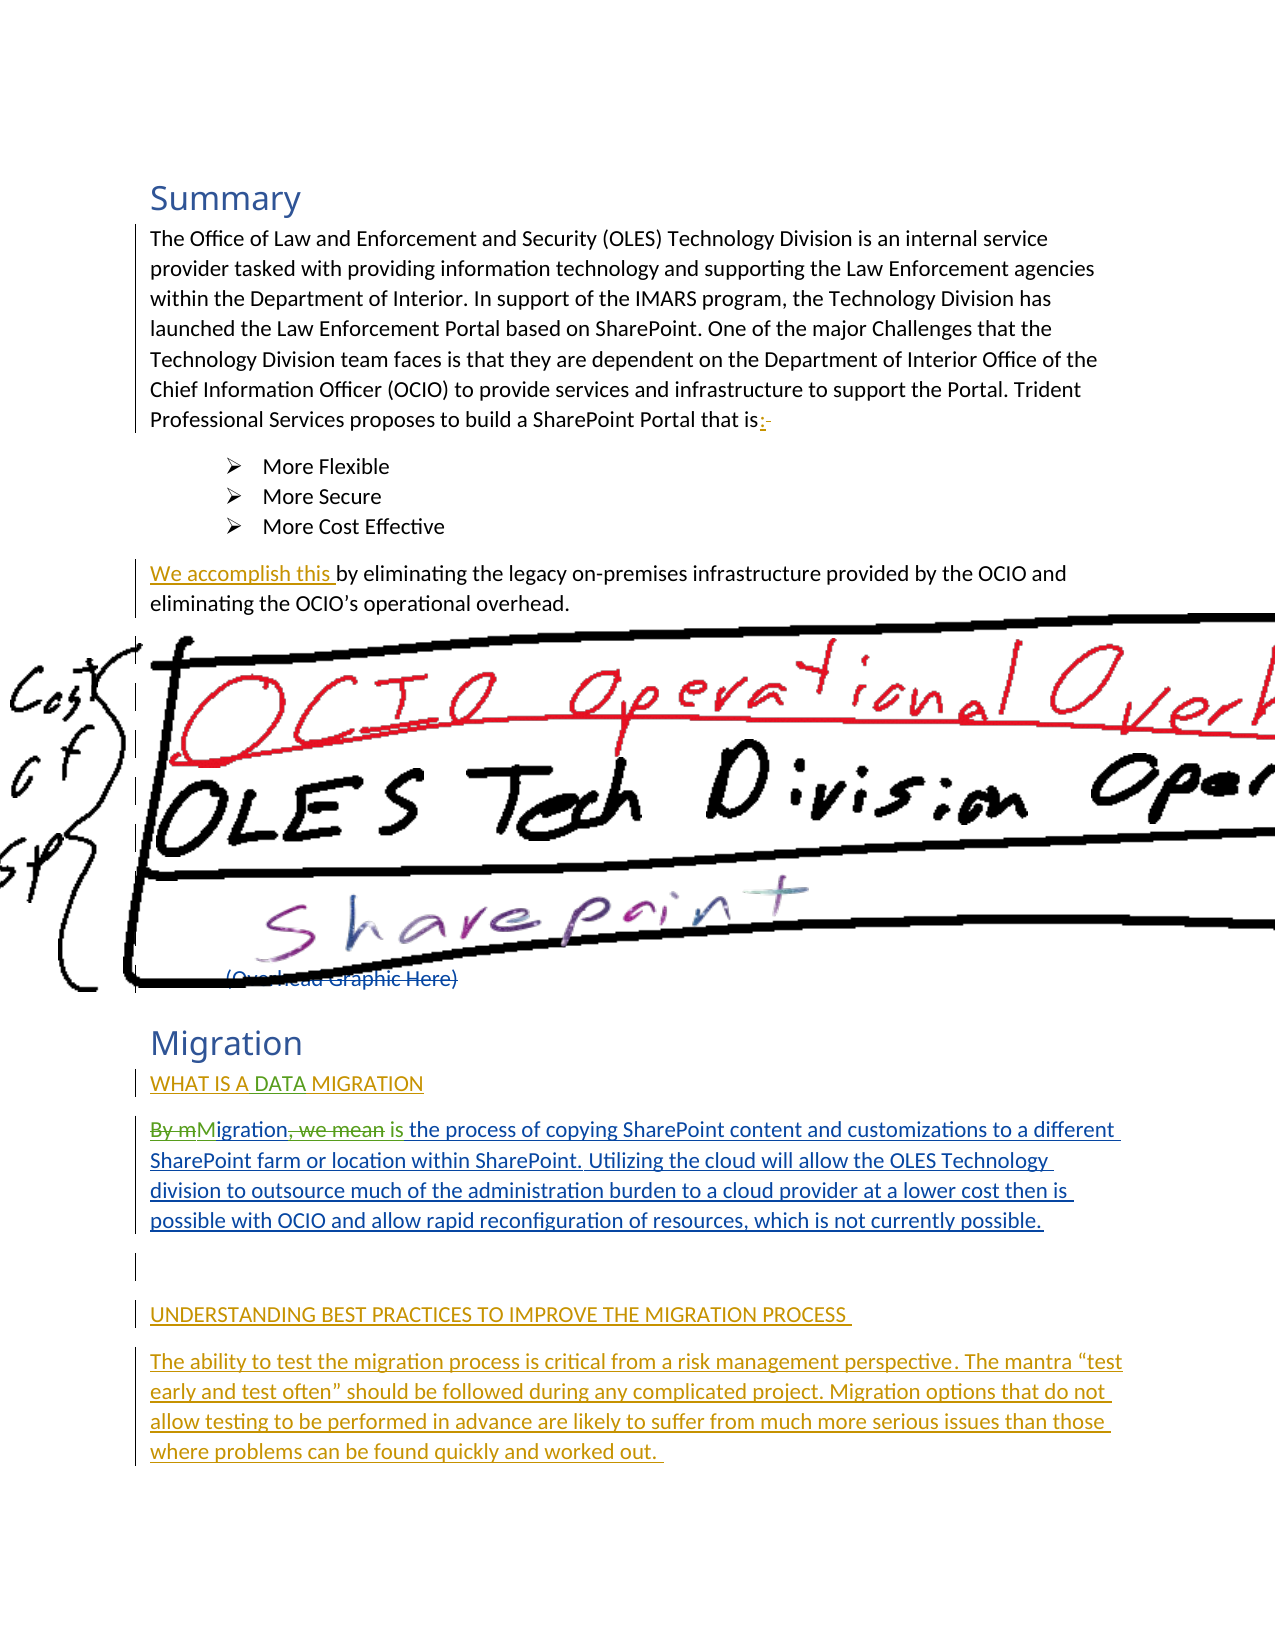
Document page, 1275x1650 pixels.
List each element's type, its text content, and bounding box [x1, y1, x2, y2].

text The Office of Law and Enforcement and Security (OLES) Technology Division is an internal service provider tasked with providing information technology and supporting the Law Enforcement agencies within the Department of Interior. In support of the IMARS program, the Technology Division has launched the Law Enforcement Portal based on SharePoint. One of the major Challenges that the Technology Division team faces is that they are dependent on the Department of Interior Office of the Chief Information Officer (OCIO) to provide services and infrastructure to support the Portal. Trident Professional Services proposes to build a SharePoint Portal that is [150, 224, 1125, 433]
subtitle Summary [150, 175, 1125, 220]
list More Flexible [225, 452, 1125, 480]
list More Secure [225, 482, 1125, 510]
text by eliminating the legacy on-premises infrastructure provided by the OCIO and eliminating the OCIO’s operational overhead. [150, 559, 1125, 613]
picture [0, 613, 1275, 992]
subtitle Migration [150, 1020, 1125, 1065]
list More Cost Effective [225, 512, 1125, 541]
